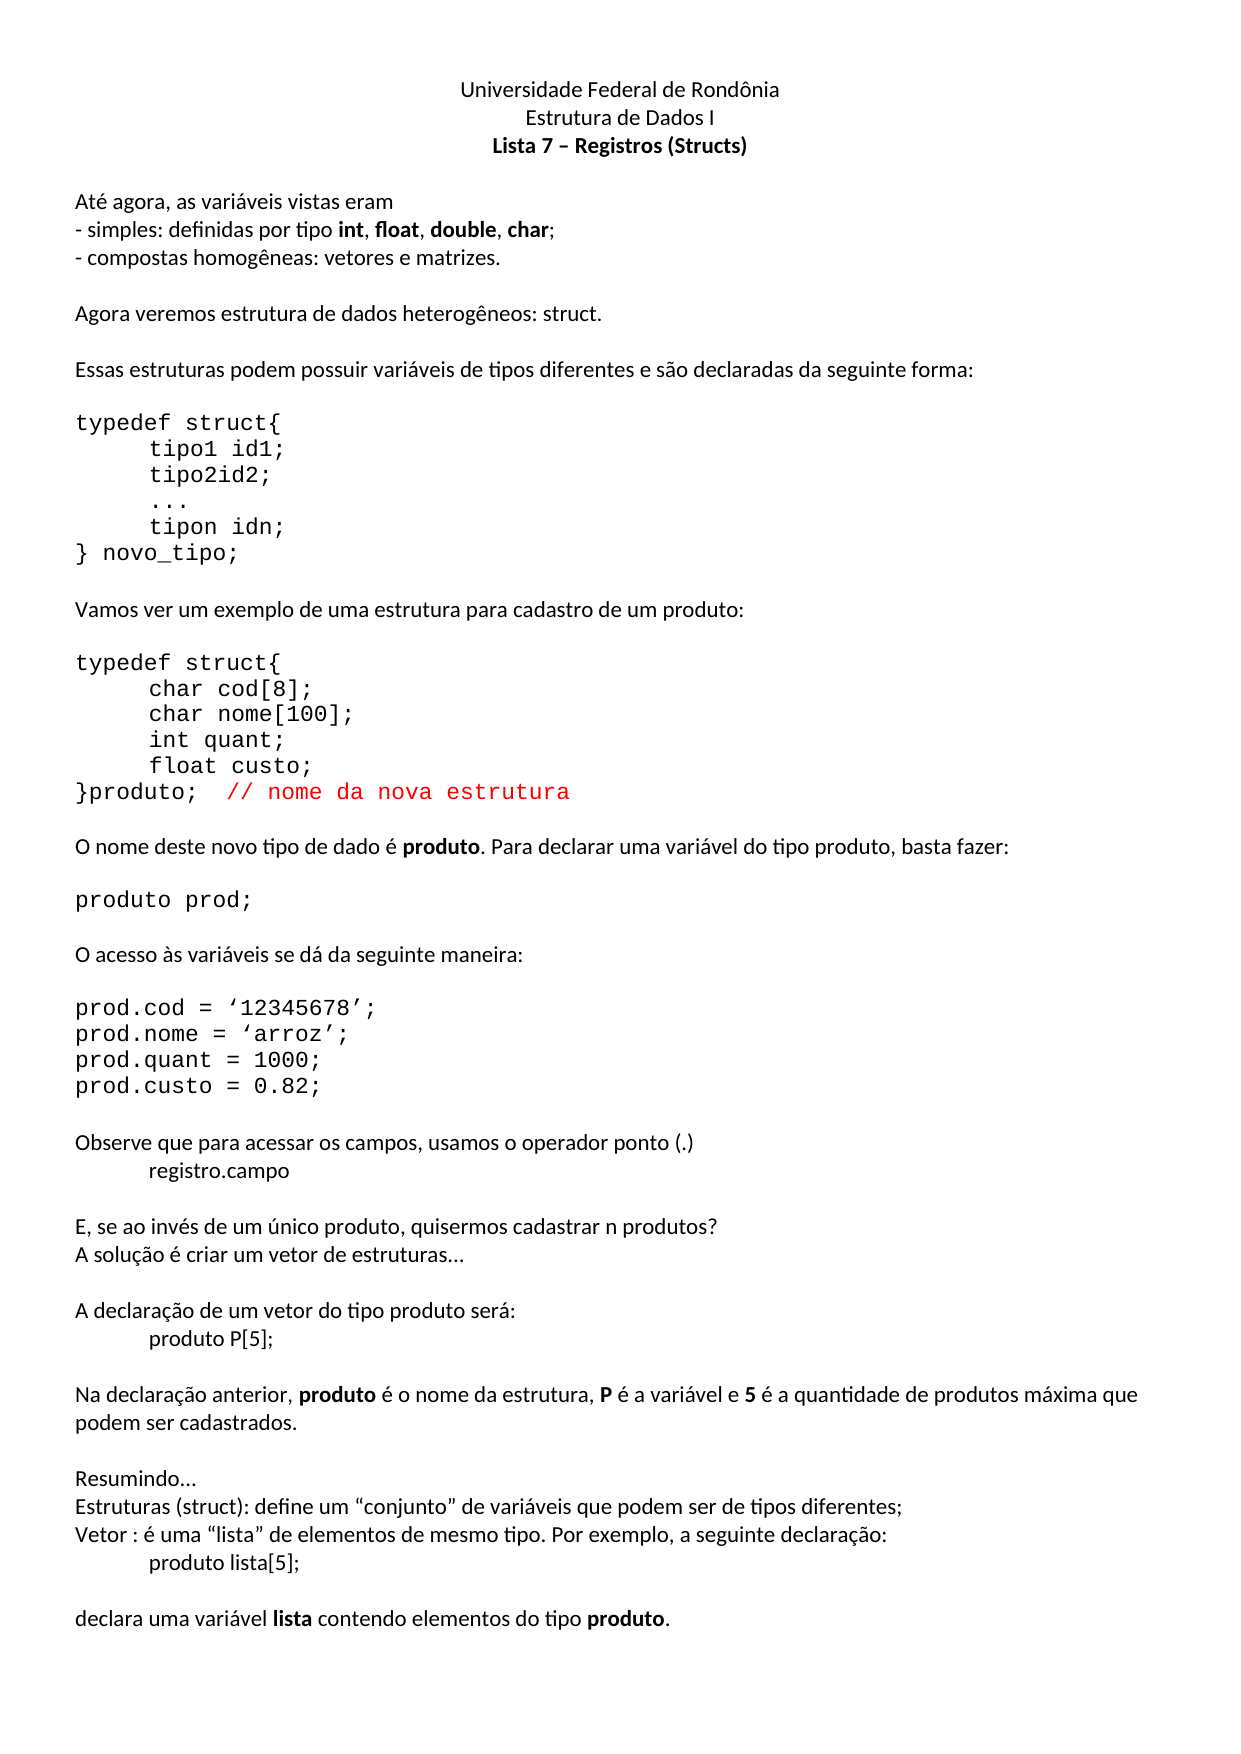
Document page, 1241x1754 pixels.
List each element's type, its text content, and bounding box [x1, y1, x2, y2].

text Lista 7 – Registros (Structs) [75, 131, 1165, 159]
text prod.custo = 0.82; [75, 1074, 1165, 1100]
text prod.nome = ‘arroz’; [75, 1022, 1165, 1048]
text Essas estruturas podem possuir variáveis de tipos diferentes e são declaradas da seguinte forma: [75, 355, 1165, 383]
text } novo_tipo; [75, 541, 1165, 567]
text Até agora, as variáveis vistas eram [75, 187, 1165, 215]
text char cod[8]; [75, 677, 1165, 703]
text tipon idn; [75, 515, 1165, 541]
text tipo1 id1; [75, 437, 1165, 463]
text A solução é criar um vetor de estruturas... [75, 1240, 1165, 1268]
text declara uma variável lista contendo elementos do tipo produto. [75, 1604, 1165, 1633]
text A declaração de um vetor do tipo produto será: [75, 1296, 1165, 1324]
text int quant; [75, 729, 1165, 755]
text produto P[5]; [75, 1324, 1165, 1352]
text ... [75, 489, 1165, 515]
text - compostas homogêneas: vetores e matrizes. [75, 243, 1165, 271]
text tipo2id2; [75, 463, 1165, 489]
text registro.campo [75, 1156, 1165, 1184]
text Agora veremos estrutura de dados heterogêneos: struct. [75, 299, 1165, 327]
text Observe que para acessar os campos, usamos o operador ponto (.) [75, 1128, 1165, 1156]
text float custo; [75, 755, 1165, 781]
text typedef struct{ [75, 651, 1165, 677]
text - simples: definidas por tipo int, float, double, char; [75, 215, 1165, 243]
text typedef struct{ [75, 411, 1165, 437]
text produto lista[5]; [75, 1548, 1165, 1577]
text produto prod; [75, 888, 1165, 914]
text Vamos ver um exemplo de uma estrutura para cadastro de um produto: [75, 595, 1165, 623]
text prod.quant = 1000; [75, 1048, 1165, 1074]
text O acesso às variáveis se dá da seguinte maneira: [75, 940, 1165, 968]
text }produto; // nome da nova estrutura [75, 781, 1165, 807]
text O nome deste novo tipo de dado é produto. Para declarar uma variável do tipo produto, basta fazer: [75, 832, 1165, 861]
text E, se ao invés de um único produto, quisermos cadastrar n produtos? [75, 1212, 1165, 1240]
text Resumindo... [75, 1464, 1165, 1492]
text Estrutura de Dados I [75, 103, 1165, 131]
text Vetor : é uma “lista” de elementos de mesmo tipo. Por exemplo, a seguinte declaração: [75, 1521, 1165, 1548]
text prod.cod = ‘12345678’; [75, 996, 1165, 1022]
text Universidade Federal de Rondônia [75, 75, 1165, 103]
text Na declaração anterior, produto é o nome da estrutura, P é a variável e 5 é a quantidade de produtos máxima que podem ser cadastrados. [75, 1380, 1165, 1436]
text char nome[100]; [75, 703, 1165, 729]
text Estruturas (struct): define um “conjunto” de variáveis que podem ser de tipos diferentes; [75, 1492, 1165, 1521]
